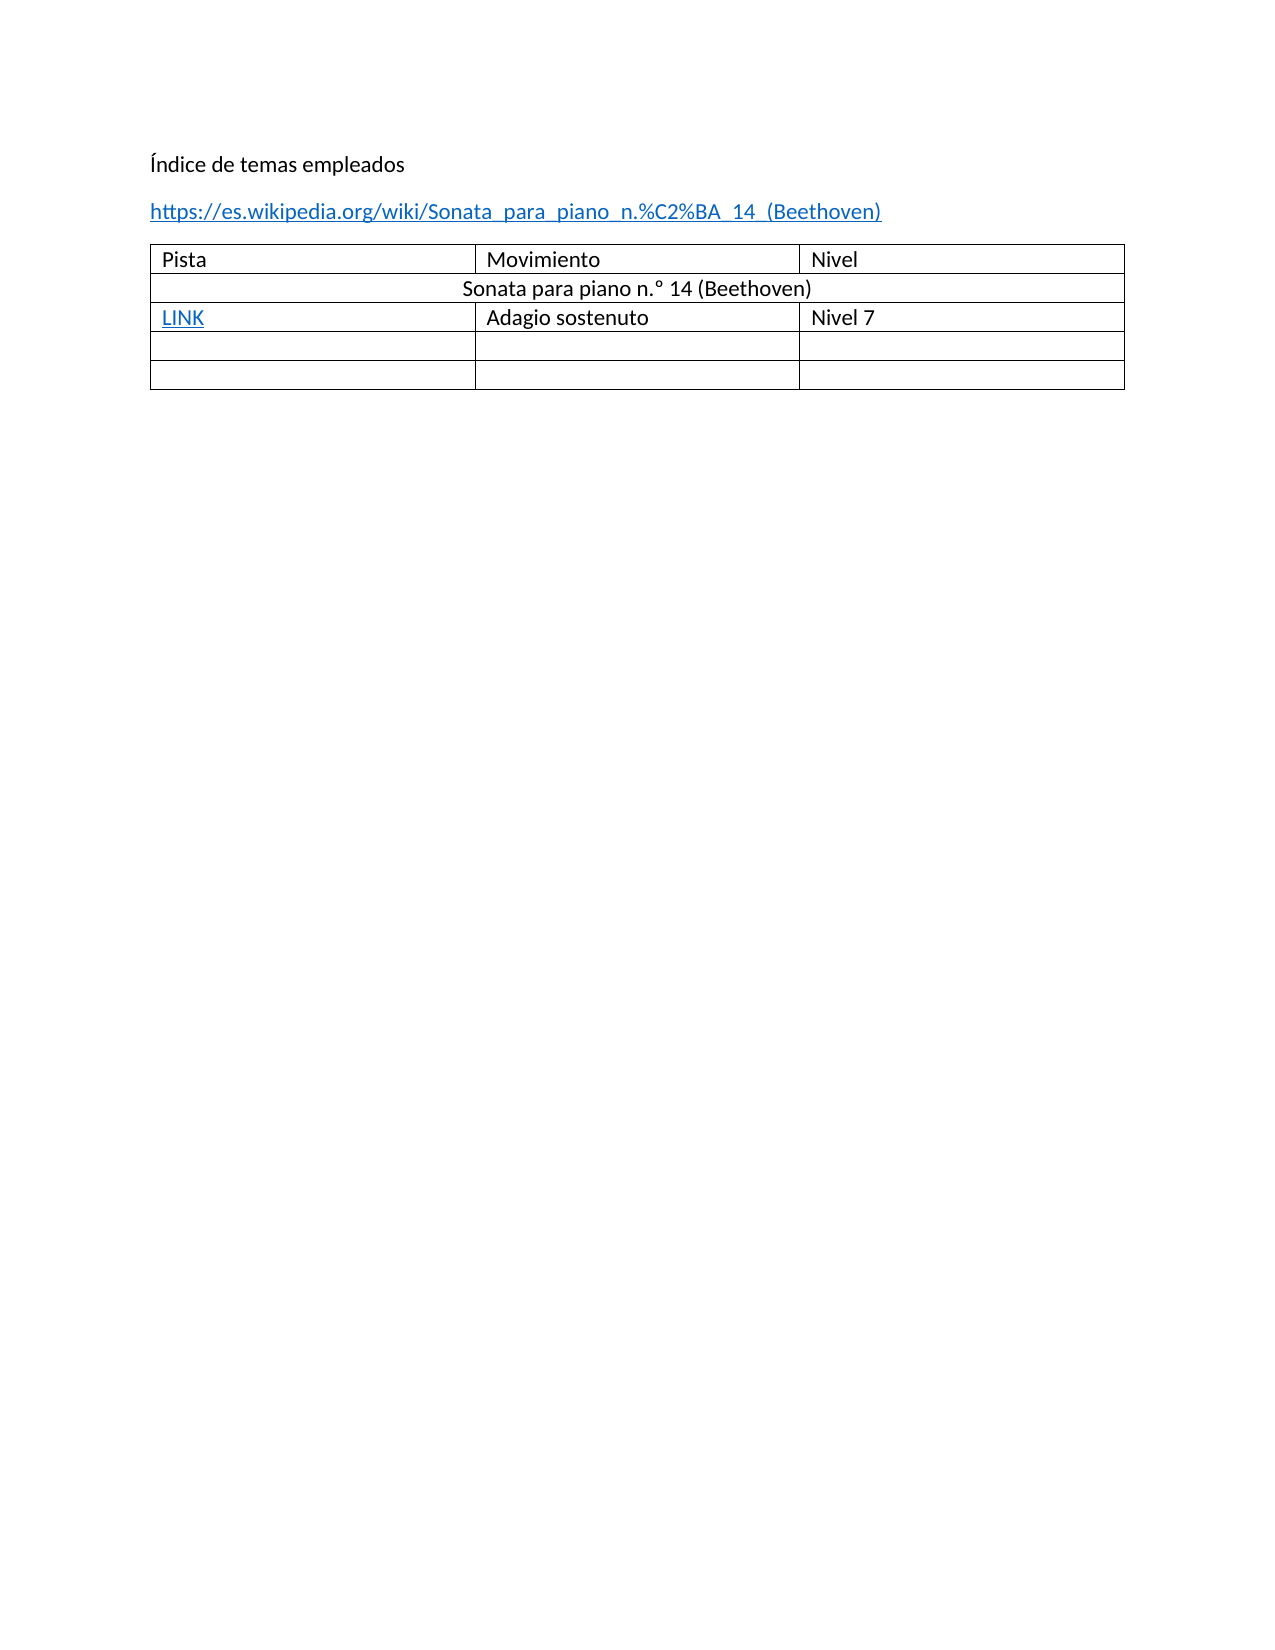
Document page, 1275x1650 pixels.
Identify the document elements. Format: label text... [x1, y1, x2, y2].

text https://es.wikipedia.org/wiki/Sonata_para_piano_n.%C2%BA_14_(Beethoven) [150, 197, 1125, 225]
table_cell Sonata para piano n.º 14 (Beethoven) [151, 274, 1124, 302]
table_cell [800, 361, 1124, 389]
table_header Pista [151, 245, 475, 273]
table_cell Nivel 7 [800, 303, 1124, 331]
table_cell [476, 361, 799, 389]
table_cell Adagio sostenuto [476, 303, 799, 331]
table_cell [151, 332, 475, 360]
table_cell [151, 361, 475, 389]
table_header Nivel [800, 245, 1124, 273]
table_cell LINK [151, 303, 475, 331]
table_cell [476, 332, 799, 360]
text Índice de temas empleados [150, 150, 1125, 178]
table_header Movimiento [476, 245, 799, 273]
table_cell [800, 332, 1124, 360]
